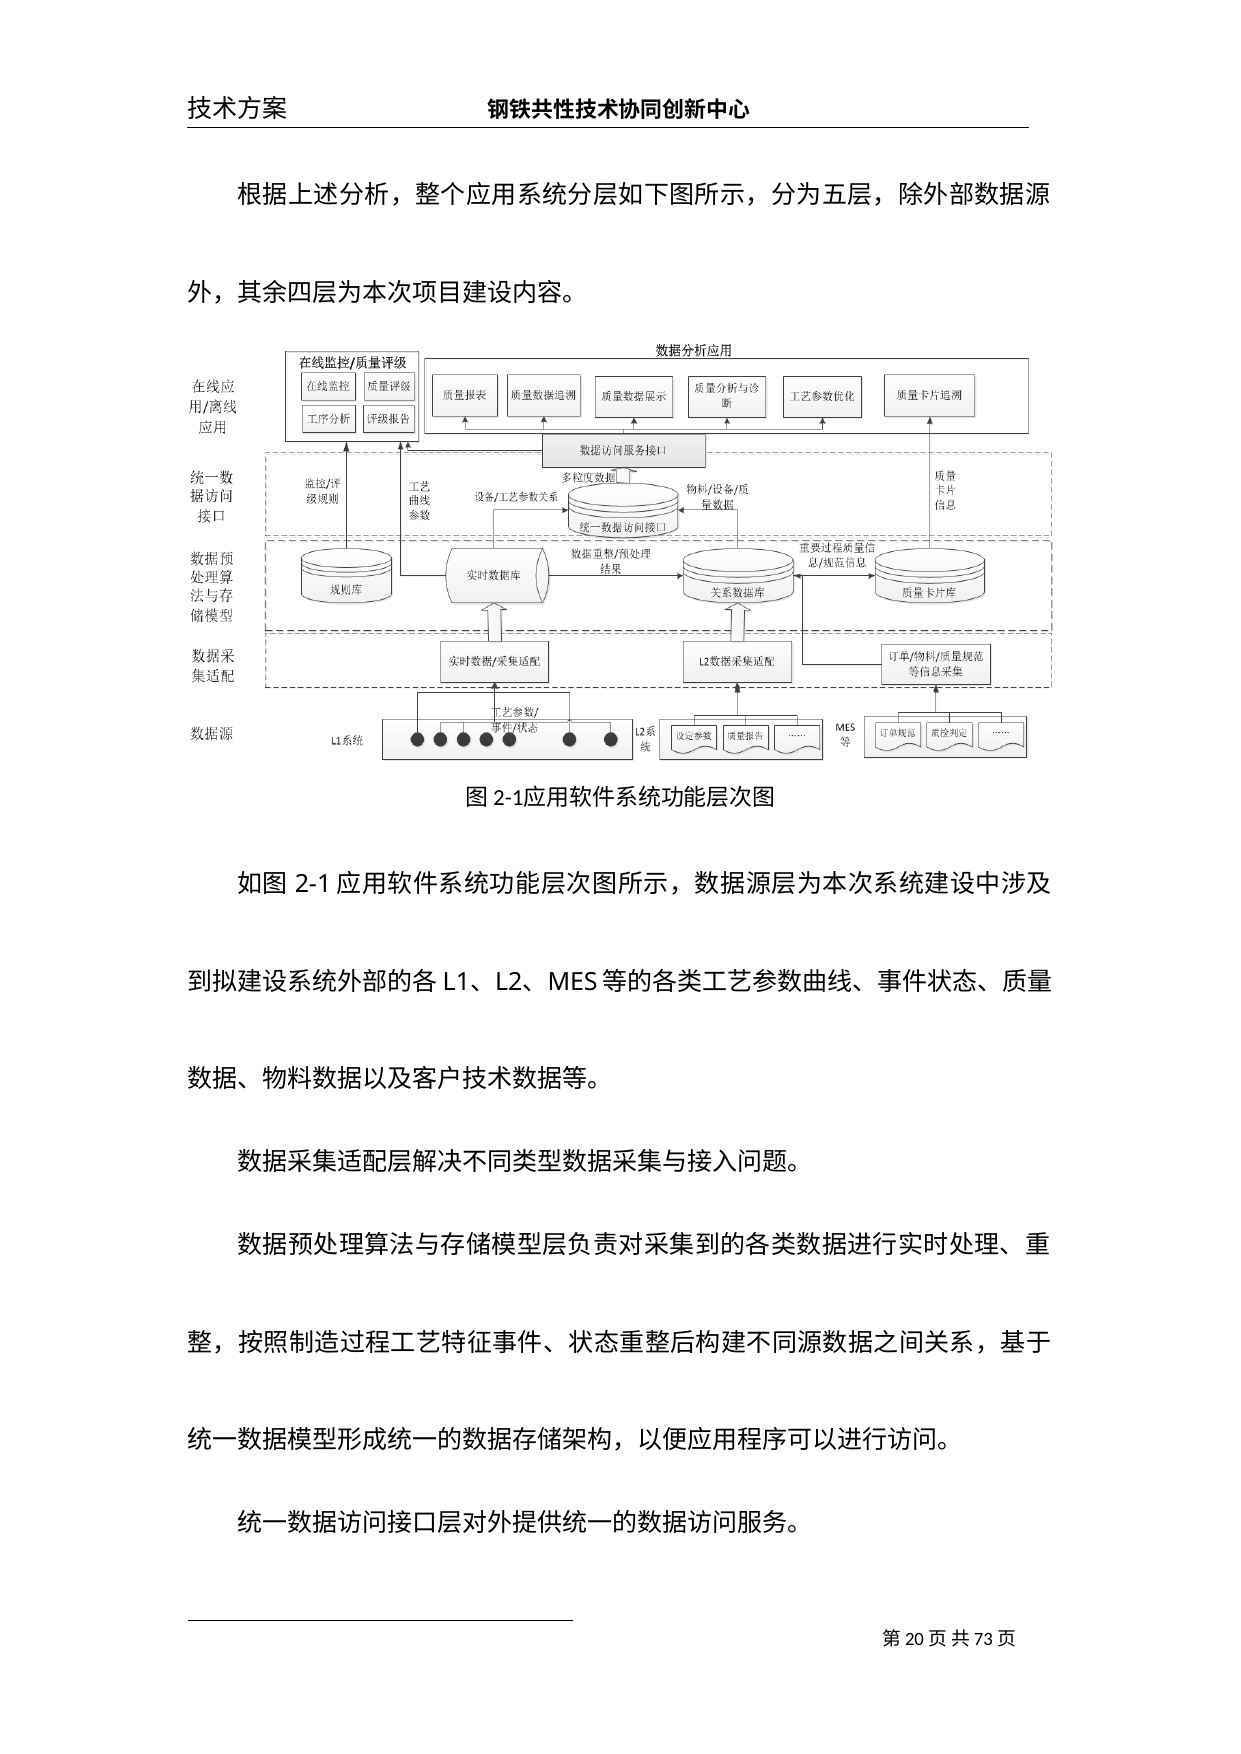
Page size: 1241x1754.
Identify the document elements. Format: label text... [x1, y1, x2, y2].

text 统一数据访问接口层对外提供统一的数据访问服务。 [187, 1488, 1053, 1553]
text 如 2-1应用软件系统功能层次图所示，数据源层为本次系统建设中涉及到拟建设系统外部的各L1、L2、MES等的各类工艺参数曲线、事件状态、质量数据、物料数据以及客户技术数据等。 [187, 849, 1053, 1109]
text 数据采集适配层解决不同类型数据采集与接入问题。 [187, 1127, 1053, 1192]
text 图 2-1应用软件系统功能层次图 [187, 763, 1053, 828]
text 根据上述分析，整个应用系统分层如下图所示，分为五层，除外部数据源外，其余四层为本次项目建设内容。 [187, 160, 1053, 323]
text 数据预处理算法与存储模型层负责对采集到的各类数据进行实时处理、重整，按照制造过程工艺特征事件、状态重整后构建不同源数据之间关系，基于统一数据模型形成统一的数据存储架构，以便应用程序可以进行访问。 [187, 1210, 1053, 1470]
